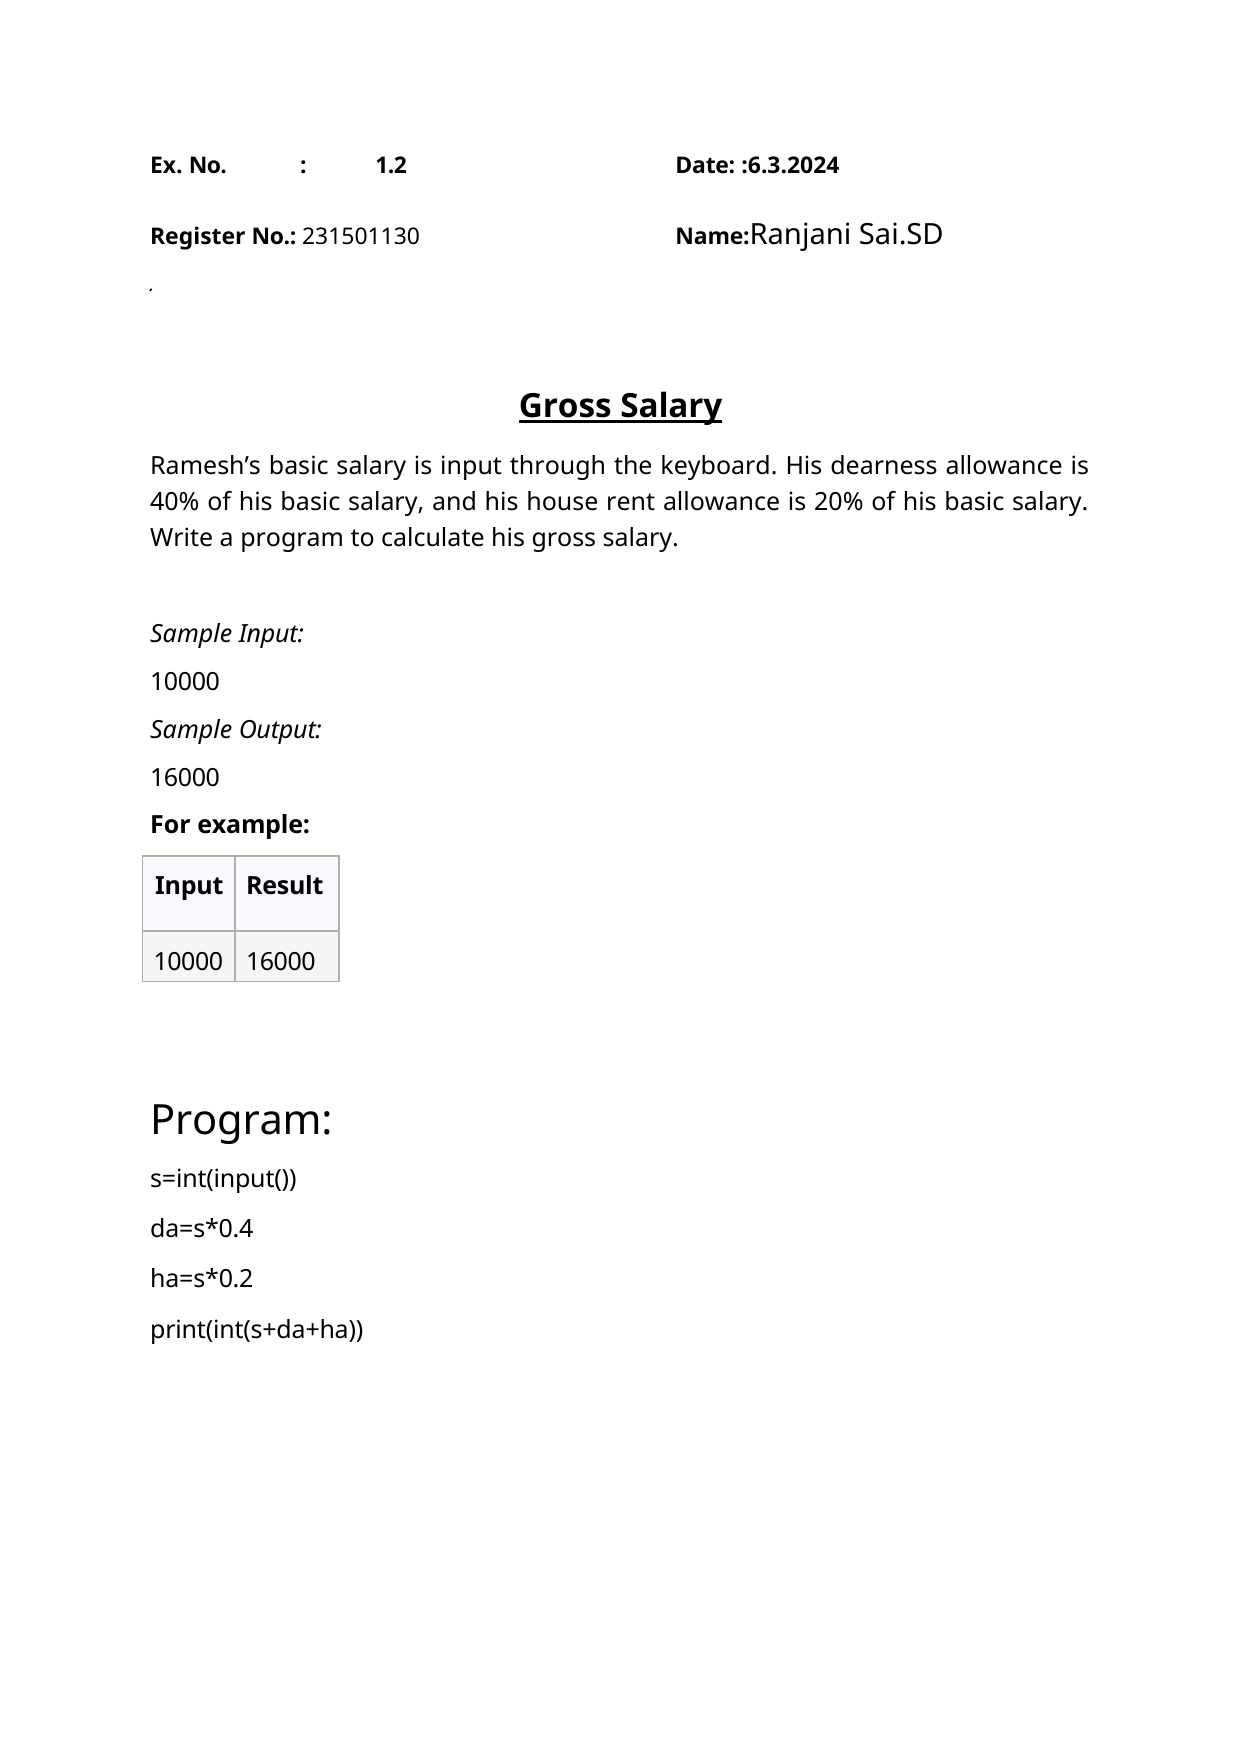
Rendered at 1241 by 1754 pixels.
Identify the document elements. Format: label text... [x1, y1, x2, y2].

table_header Input [143, 857, 234, 930]
text For example: [150, 807, 1211, 841]
text Ramesh’s basic salary is input through the keyboard. His dearness allowance is 40% of his basic salary, and his house rent allowance is 20% of his basic salary. Write a program to calculate his gross salary. [150, 448, 1091, 553]
subtitle Gross Salary [129, 382, 1112, 427]
text Ex. No. : 1.2 Date: :6.3.2024 [150, 149, 1211, 180]
text Sample Output: [150, 712, 1211, 746]
text s=int(input()) da=s*0.4 ha=s*0.2 [150, 1161, 331, 1295]
table_cell 10000 [143, 932, 234, 981]
subtitle Program: [150, 1090, 1211, 1147]
text 10000 [150, 664, 1211, 698]
text Register No.: 231501130 Name:Ranjani Sai.SD [150, 213, 1211, 253]
table_header Result [236, 857, 338, 930]
table_cell 16000 [236, 932, 338, 981]
text 16000 [150, 760, 1211, 794]
text print(int(s+da+ha)) [150, 1312, 1211, 1346]
text Sample Input: [150, 616, 1211, 650]
